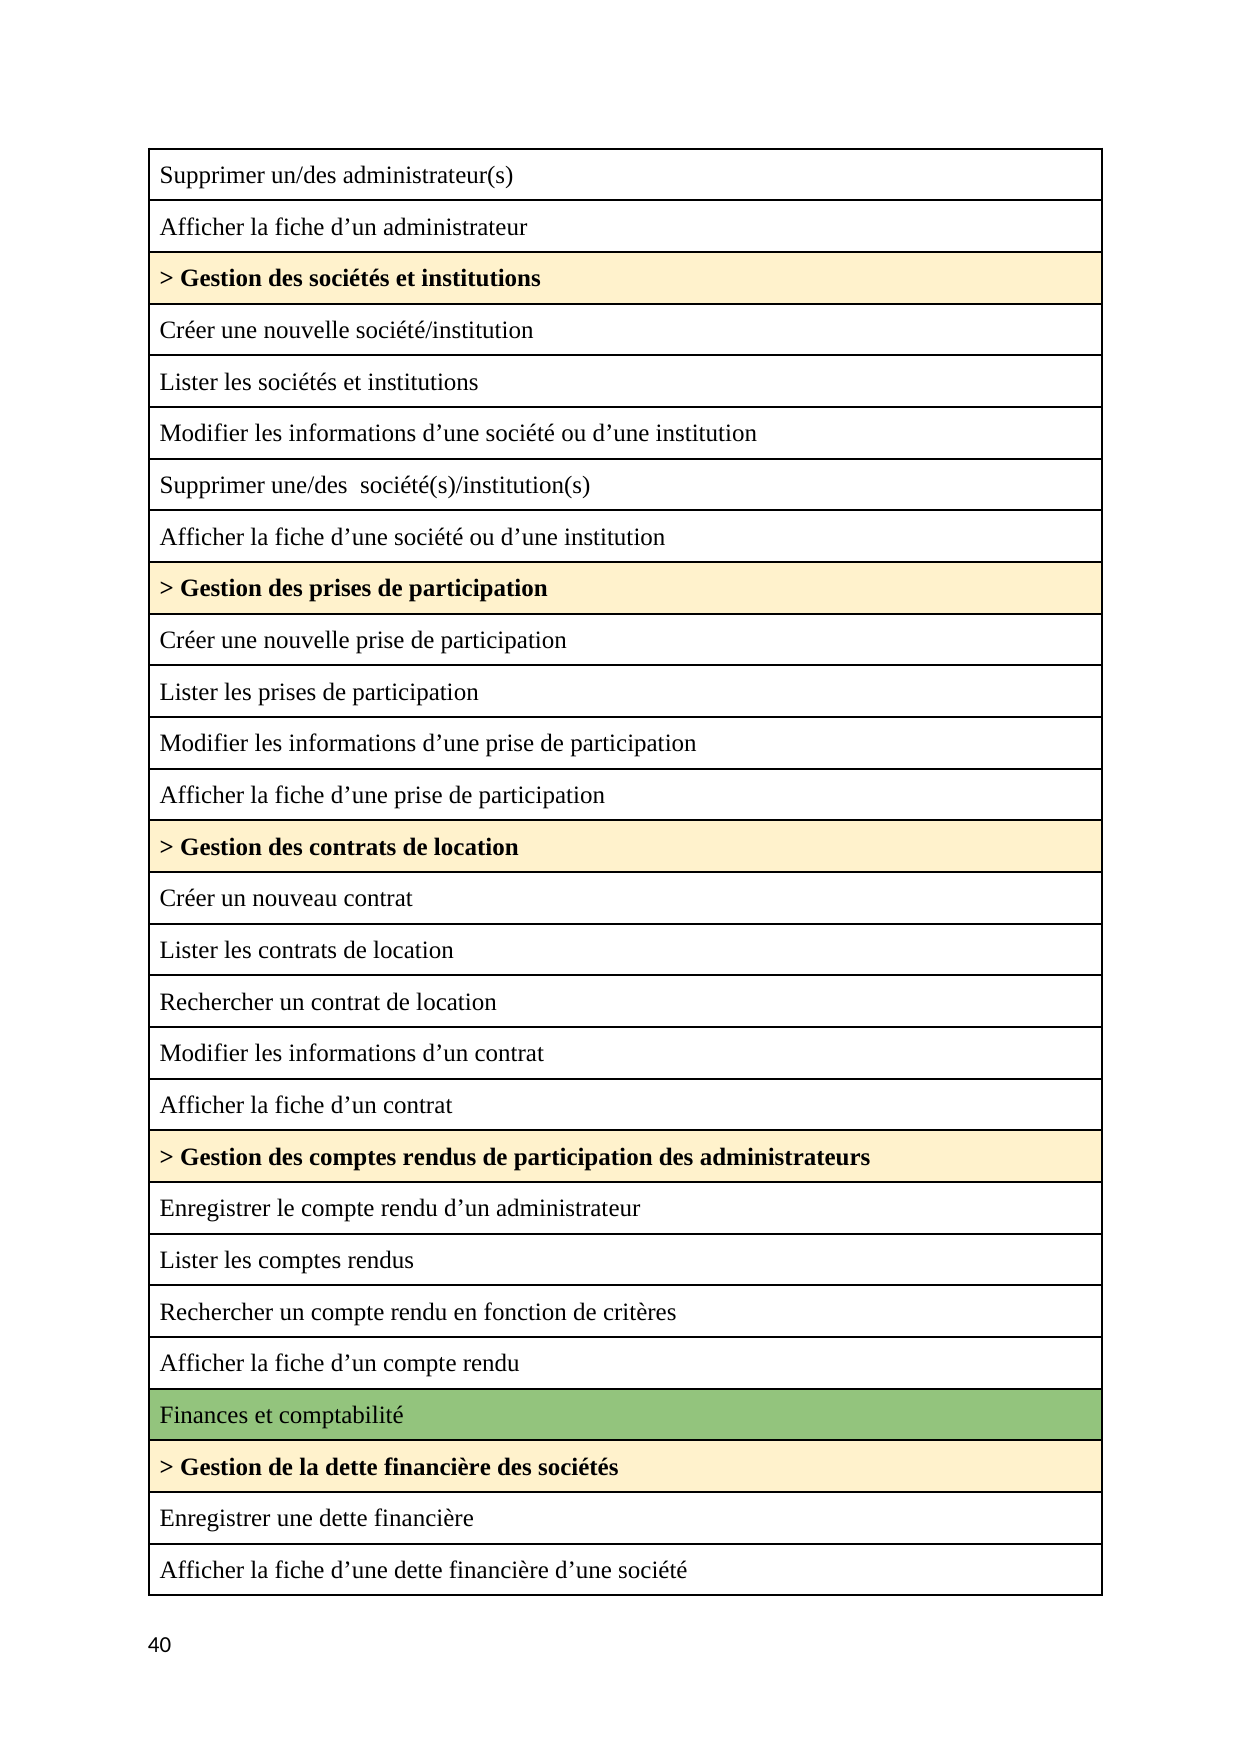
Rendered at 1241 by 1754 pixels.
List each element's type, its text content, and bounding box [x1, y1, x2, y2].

table_cell Supprimer un/des administrateur(s) [150, 150, 1101, 199]
table_cell Supprimer une/des société(s)/institution(s) [150, 460, 1101, 509]
table_cell Rechercher un compte rendu en fonction de critères [150, 1286, 1101, 1336]
table_cell > Gestion des sociétés et institutions [150, 253, 1101, 303]
table_cell Afficher la fiche d’une prise de participation [150, 770, 1101, 819]
table_cell Créer une nouvelle prise de participation [150, 615, 1101, 664]
table_cell > Gestion des prises de participation [150, 563, 1101, 613]
table_cell Rechercher un contrat de location [150, 976, 1101, 1026]
table_cell Enregistrer une dette financière [150, 1493, 1101, 1543]
table_cell Afficher la fiche d’un contrat [150, 1080, 1101, 1129]
table_cell Lister les comptes rendus [150, 1235, 1101, 1284]
table_cell > Gestion de la dette financière des sociétés [150, 1441, 1101, 1491]
table_cell Modifier les informations d’un contrat [150, 1028, 1101, 1078]
table_cell Modifier les informations d’une société ou d’une institution [150, 408, 1101, 458]
table_cell Créer un nouveau contrat [150, 873, 1101, 923]
table_cell Lister les prises de participation [150, 666, 1101, 716]
table_cell Afficher la fiche d’un compte rendu [150, 1338, 1101, 1388]
table_cell > Gestion des contrats de location [150, 821, 1101, 871]
table_cell Afficher la fiche d’un administrateur [150, 201, 1101, 251]
table_cell Lister les sociétés et institutions [150, 356, 1101, 406]
table_cell Afficher la fiche d’une dette financière d’une société [150, 1545, 1101, 1594]
table_cell Lister les contrats de location [150, 925, 1101, 974]
table_cell Créer une nouvelle société/institution [150, 305, 1101, 354]
table_cell > Gestion des comptes rendus de participation des administrateurs [150, 1131, 1101, 1181]
table_cell Enregistrer le compte rendu d’un administrateur [150, 1183, 1101, 1233]
table_cell Modifier les informations d’une prise de participation [150, 718, 1101, 768]
table_cell Afficher la fiche d’une société ou d’une institution [150, 511, 1101, 561]
table_cell Finances et comptabilité [150, 1390, 1101, 1439]
